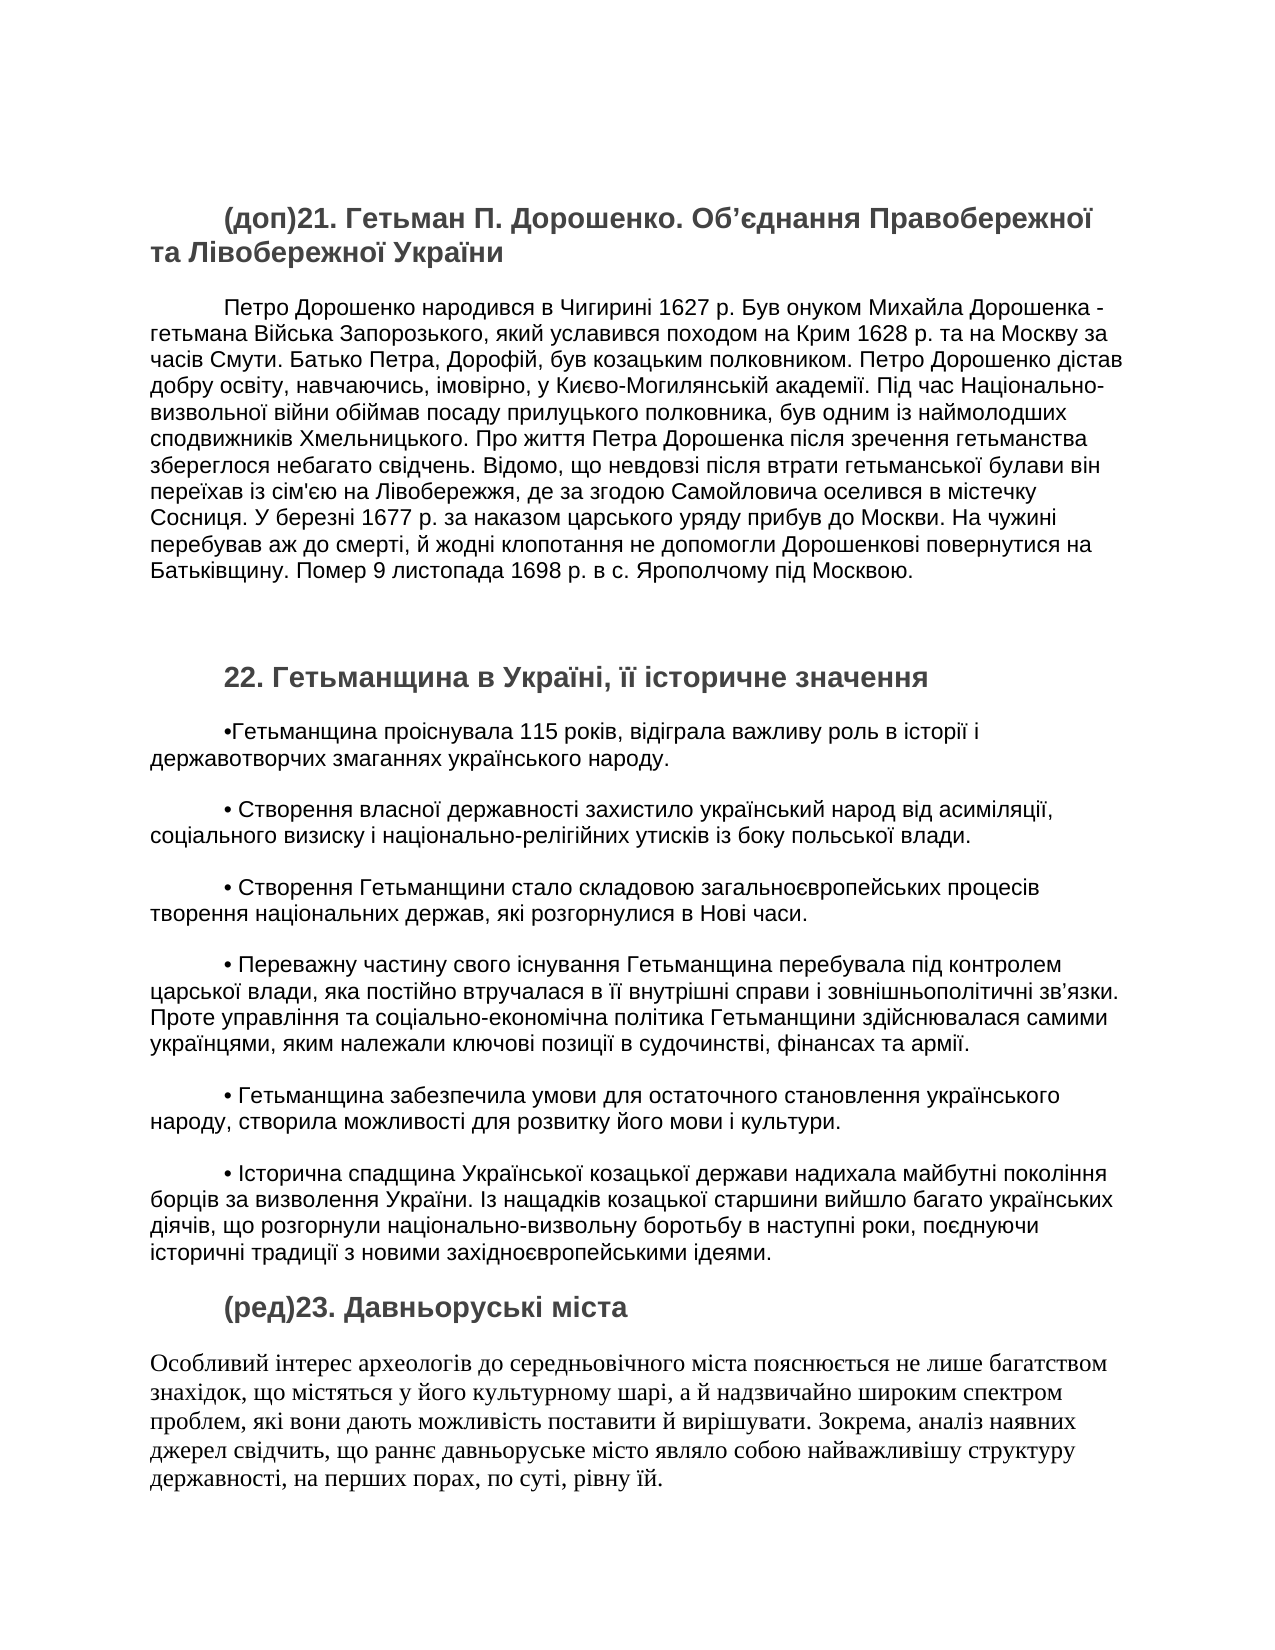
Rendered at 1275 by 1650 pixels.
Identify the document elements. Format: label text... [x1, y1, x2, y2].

text • Створення власної державності захистило український народ від асиміляції, соціального визиску і національно-релігійних утисків із боку польської влади. [150, 796, 1125, 849]
text • Гетьманщина забезпечила умови для остаточного становлення українського народу, створила можливості для розвитку його мови і культури. [150, 1082, 1125, 1134]
text Особливий інтерес археологів до середньовічного міста пояснюється не лише багатством знахідок, що містяться у його культурному шарі, а й надзвичайно широким спектром проблем, які вони дають можливість поставити й вирішувати. Зокрема, аналіз наявних джерел свідчить, що раннє давньоруське місто являло собою найважливішу структуру державності, на перших порах, по суті, рівну їй. [150, 1348, 1125, 1492]
text •Гетьманщина проіснувала 115 років, відіграла важливу роль в історії і державотворчих змаганнях українського народу. [150, 718, 1125, 771]
subtitle (ред)23. Давньоруські міста [150, 1290, 1125, 1323]
subtitle 22. Гетьманщина в Україні, її історичне значення [150, 660, 1125, 693]
text • Історична спадщина Української козацької держави надихала майбутні покоління борців за визволення України. Із нащадків козацької старшини вийшло багато українських діячів, що розгорнули національно-визвольну боротьбу в наступні роки, поєднуючи історичні традиції з новими західноєвропейськими ідеями. [150, 1159, 1125, 1265]
text Петро Дорошенко народився в Чигирині 1627 р. Був онуком Михайла Дорошенка - гетьмана Війська Запорозького, який уславився походом на Крим 1628 р. та на Москву за часів Смути. Батько Петра, Дорофій, був козацьким полковником. Петро Дорошенко дістав добру освіту, навчаючись, імовірно, у Києво-Могилянській академії. Під час Національно-визвольної війни обіймав посаду прилуцького полковника, був одним із наймолодших сподвижників Хмельницького. Про життя Петра Дорошенка після зречення гетьманства збереглося небагато свідчень. Відомо, що невдовзі після втрати гетьманської булави він переїхав із сім'єю на Лівобережжя, де за згодою Самойловича оселився в містечку Сосниця. У березні 1677 р. за наказом царського уряду прибув до Москви. На чужині перебував аж до смерті, й жодні клопотання не допомогли Дорошенкові повернутися на Батьківщину. Помер 9 листопада 1698 р. в с. Ярополчому під Москвою. [150, 293, 1125, 583]
subtitle (доп)21. Гетьман П. Дорошенко. Об’єднання Правобережної та Лівобережної України [150, 201, 1125, 268]
text • Створення Гетьманщини стало складовою загальноєвропейських процесів творення національних держав, які розгорнулися в Нові часи. [150, 874, 1125, 926]
text • Переважну частину свого існування Гетьманщина перебувала під контролем царської влади, яка постійно втручалася в її внутрішні справи і зовнішньополітичні зв’язки. Проте управління та соціально-економічна політика Гетьманщини здійснювалася самими українцями, яким належали ключові позиції в судочинстві, фінансах та армії. [150, 951, 1125, 1057]
